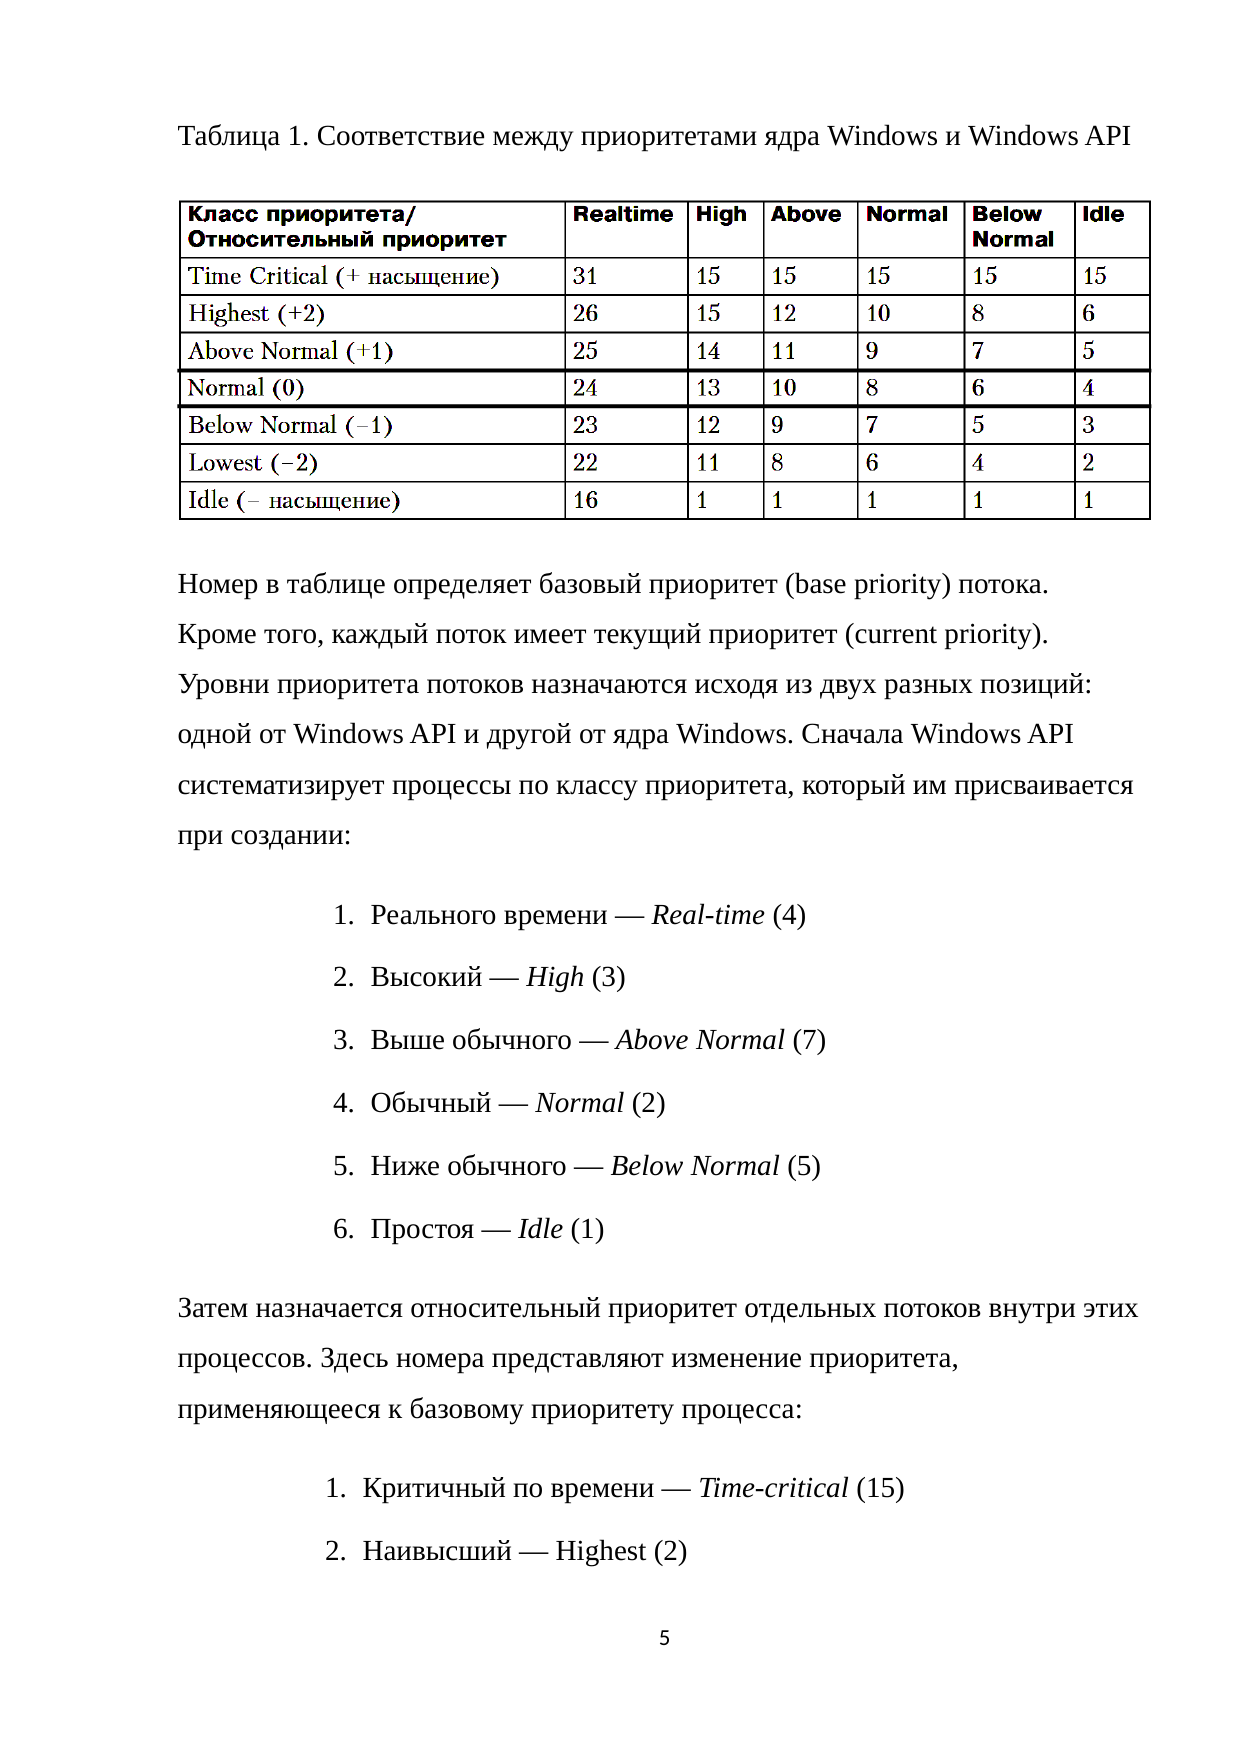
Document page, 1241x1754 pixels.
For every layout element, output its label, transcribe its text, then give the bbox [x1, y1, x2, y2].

list Ниже обычного — Below Normal (5) [333, 1148, 1152, 1182]
picture [177, 197, 1152, 523]
list Высокий — High (3) [333, 959, 1152, 993]
list Наивысший — Highest (2) [325, 1533, 1152, 1567]
text Номер в таблице определяет базовый приоритет (base priority) потока. Кроме того, каждый поток имеет текущий приоритет (current priority). Уровни приоритета потоков назначаются исходя из двух разных позиций: одной от Windows API и другой от ядра Windows. Сначала Windows API систематизирует процессы по классу приоритета, который им присваивается при создании: [177, 566, 1152, 851]
list Простоя — Idle (1) [333, 1211, 1152, 1244]
text Затем назначается относительный приоритет отдельных потоков внутри этих процессов. Здесь номера представляют изменение приоритета, применяющееся к базовому приоритету процесса: [177, 1290, 1152, 1424]
list Обычный — Normal (2) [333, 1085, 1152, 1119]
list Критичный по времени — Time-critical (15) [325, 1470, 1152, 1504]
list Выше обычного — Above Normal (7) [333, 1022, 1152, 1056]
text Таблица 1. Соответствие между приоритетами ядра Windows и Windows API [177, 118, 1152, 152]
list Реального времени — Real-time (4) [333, 897, 1152, 930]
